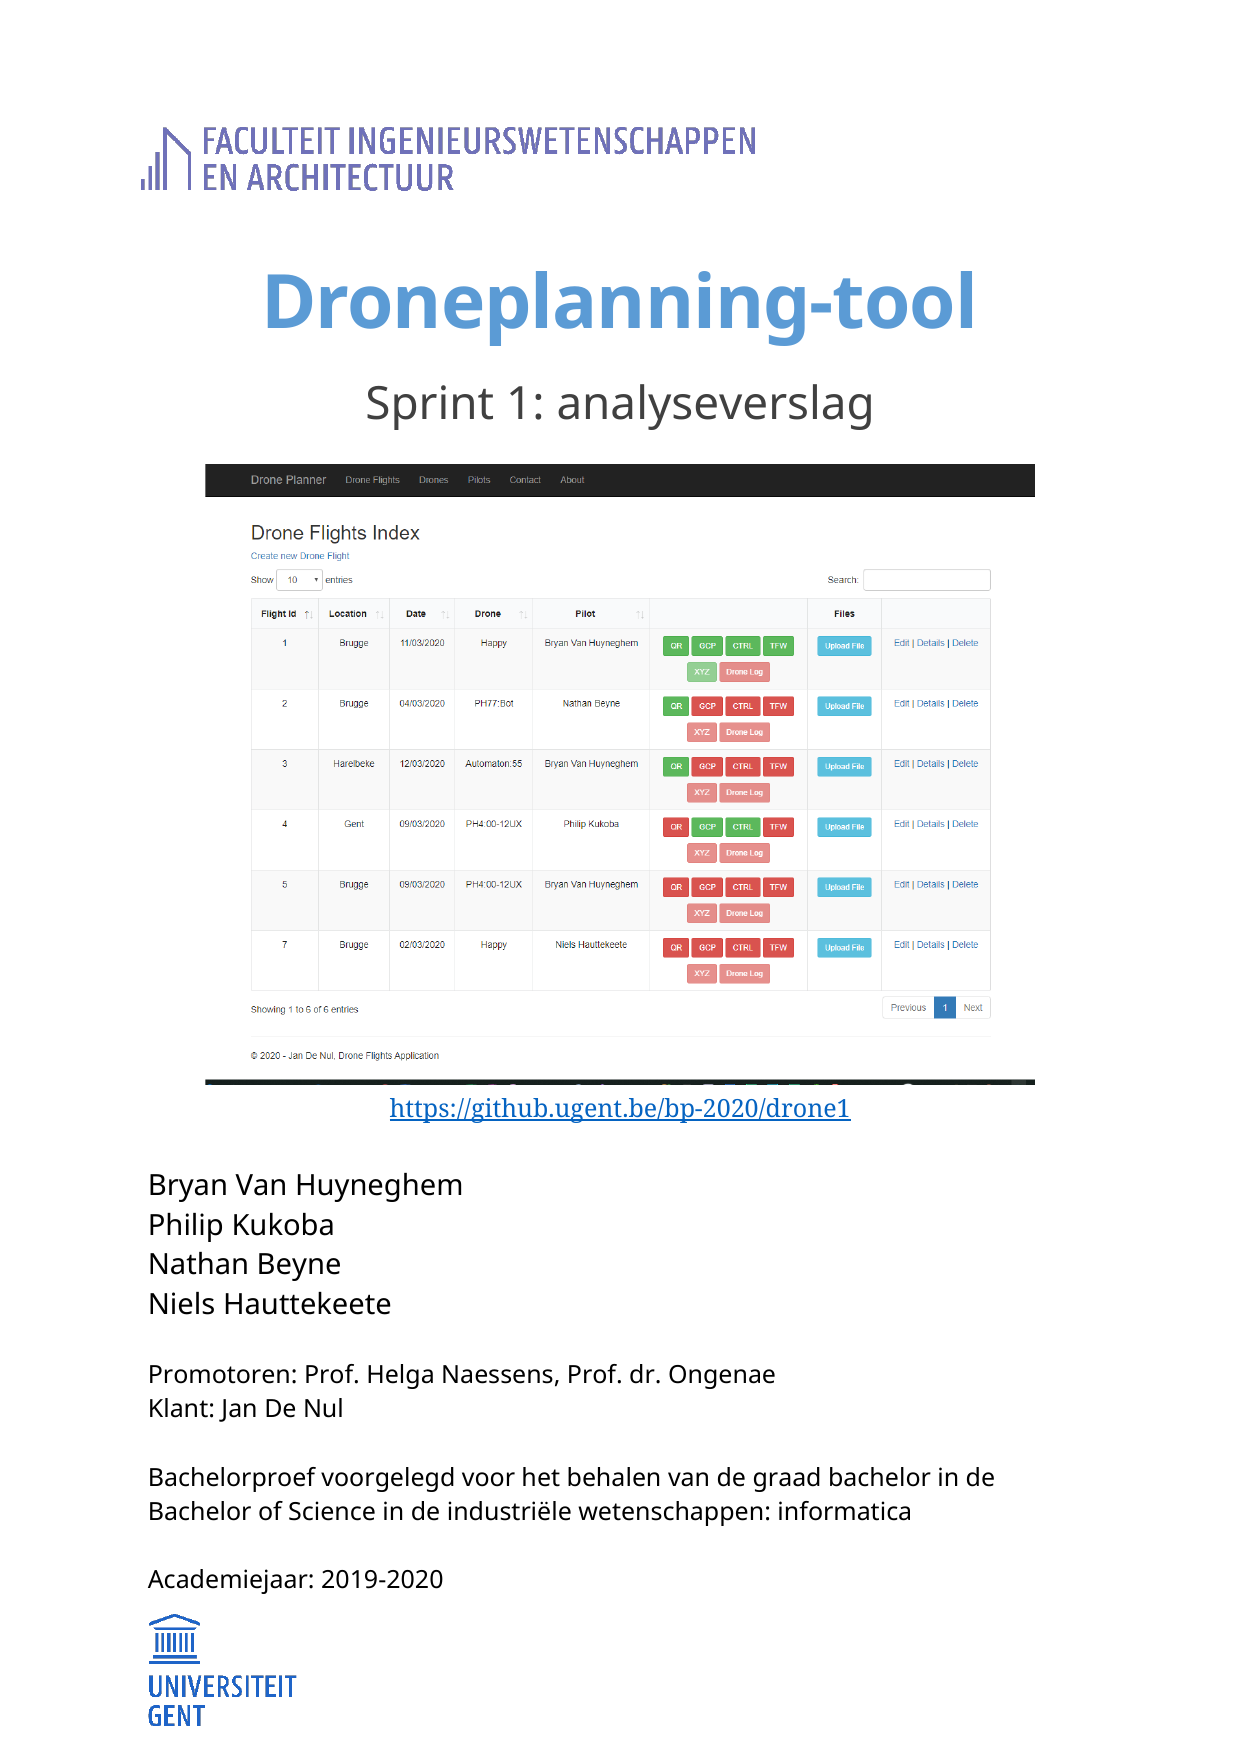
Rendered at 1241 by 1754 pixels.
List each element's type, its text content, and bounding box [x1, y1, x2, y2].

text Klant: Jan De Nul [148, 1391, 1093, 1425]
picture [99, 1575, 350, 1754]
text Bryan Van Huyneghem [148, 1164, 1093, 1204]
text Nathan Beyne [148, 1243, 1093, 1283]
picture [205, 464, 1035, 1085]
picture [78, 64, 831, 253]
text Bachelorproef voorgelegd voor het behalen van de graad bachelor in de Bachelor of Science in de industriële wetenschappen: informatica [148, 1459, 1093, 1527]
text Sprint 1: analyseverslag [148, 371, 1093, 433]
text https://github.ugent.be/bp-2020/drone1 [148, 1090, 1093, 1124]
text Promotoren: Prof. Helga Naessens, Prof. dr. Ongenae [148, 1357, 1093, 1391]
title Droneplanning-tool [148, 248, 1093, 350]
text Philip Kukoba [148, 1204, 1093, 1243]
text Academiejaar: 2019-2020 [148, 1561, 1093, 1595]
text Niels Hauttekeete [148, 1283, 1093, 1323]
